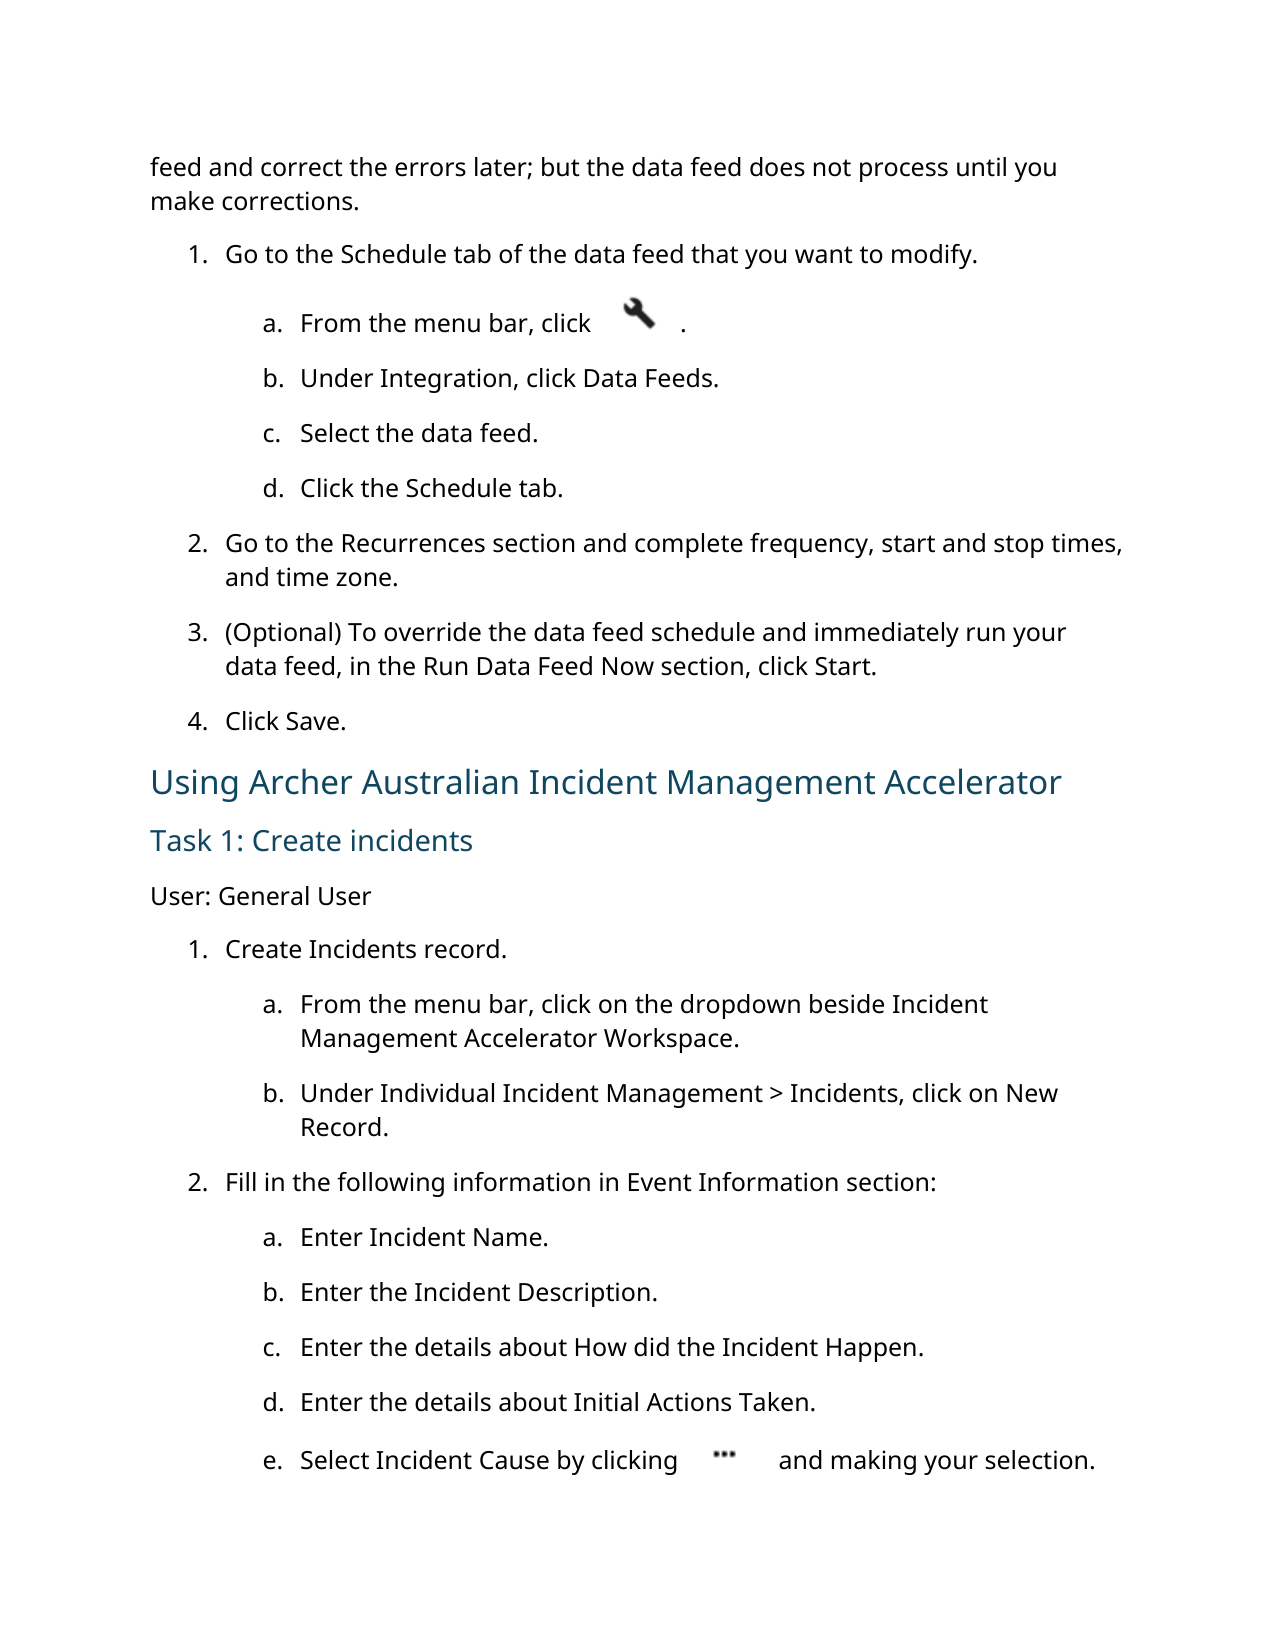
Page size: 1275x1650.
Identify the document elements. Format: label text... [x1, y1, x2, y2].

list Create Incidents record. [187, 932, 1125, 966]
list Go to the Recurrences section and complete frequency, start and stop times, and time zone. [187, 526, 1125, 594]
list From the menu bar, click on the dropdown beside Incident Management Accelerator Workspace. [262, 987, 1125, 1055]
list Under Individual Incident Management > Incidents, click on New Record. [262, 1076, 1125, 1144]
list Go to the Schedule tab of the data feed that you want to modify. [187, 237, 1125, 271]
list Enter Incident Name. [262, 1219, 1125, 1253]
list Fill in the following information in Event Information section: [187, 1164, 1125, 1199]
list (Optional) To override the data feed schedule and immediately run your data feed, in the Run Data Feed Now section, click Start. [187, 614, 1125, 683]
list Under Integration, click Data Feeds. [262, 361, 1125, 395]
list Select Incident Cause by clicking and making your selection. [262, 1439, 1125, 1476]
picture [616, 291, 662, 333]
list Enter the Incident Description. [262, 1274, 1125, 1308]
picture [704, 1439, 747, 1469]
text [150, 150, 1125, 218]
list Enter the details about How did the Incident Happen. [262, 1329, 1125, 1363]
text User: General User [150, 879, 1125, 913]
list Click Save. [187, 703, 1125, 738]
subtitle Using Archer Australian Incident Management Accelerator [150, 758, 1125, 804]
list From the menu bar, click . [262, 292, 1125, 340]
list Click the Schedule tab. [262, 471, 1125, 505]
list Select the data feed. [262, 416, 1125, 450]
list Enter the details about Initial Actions Taken. [262, 1384, 1125, 1418]
subtitle Task 1: Create incidents [150, 821, 1125, 860]
